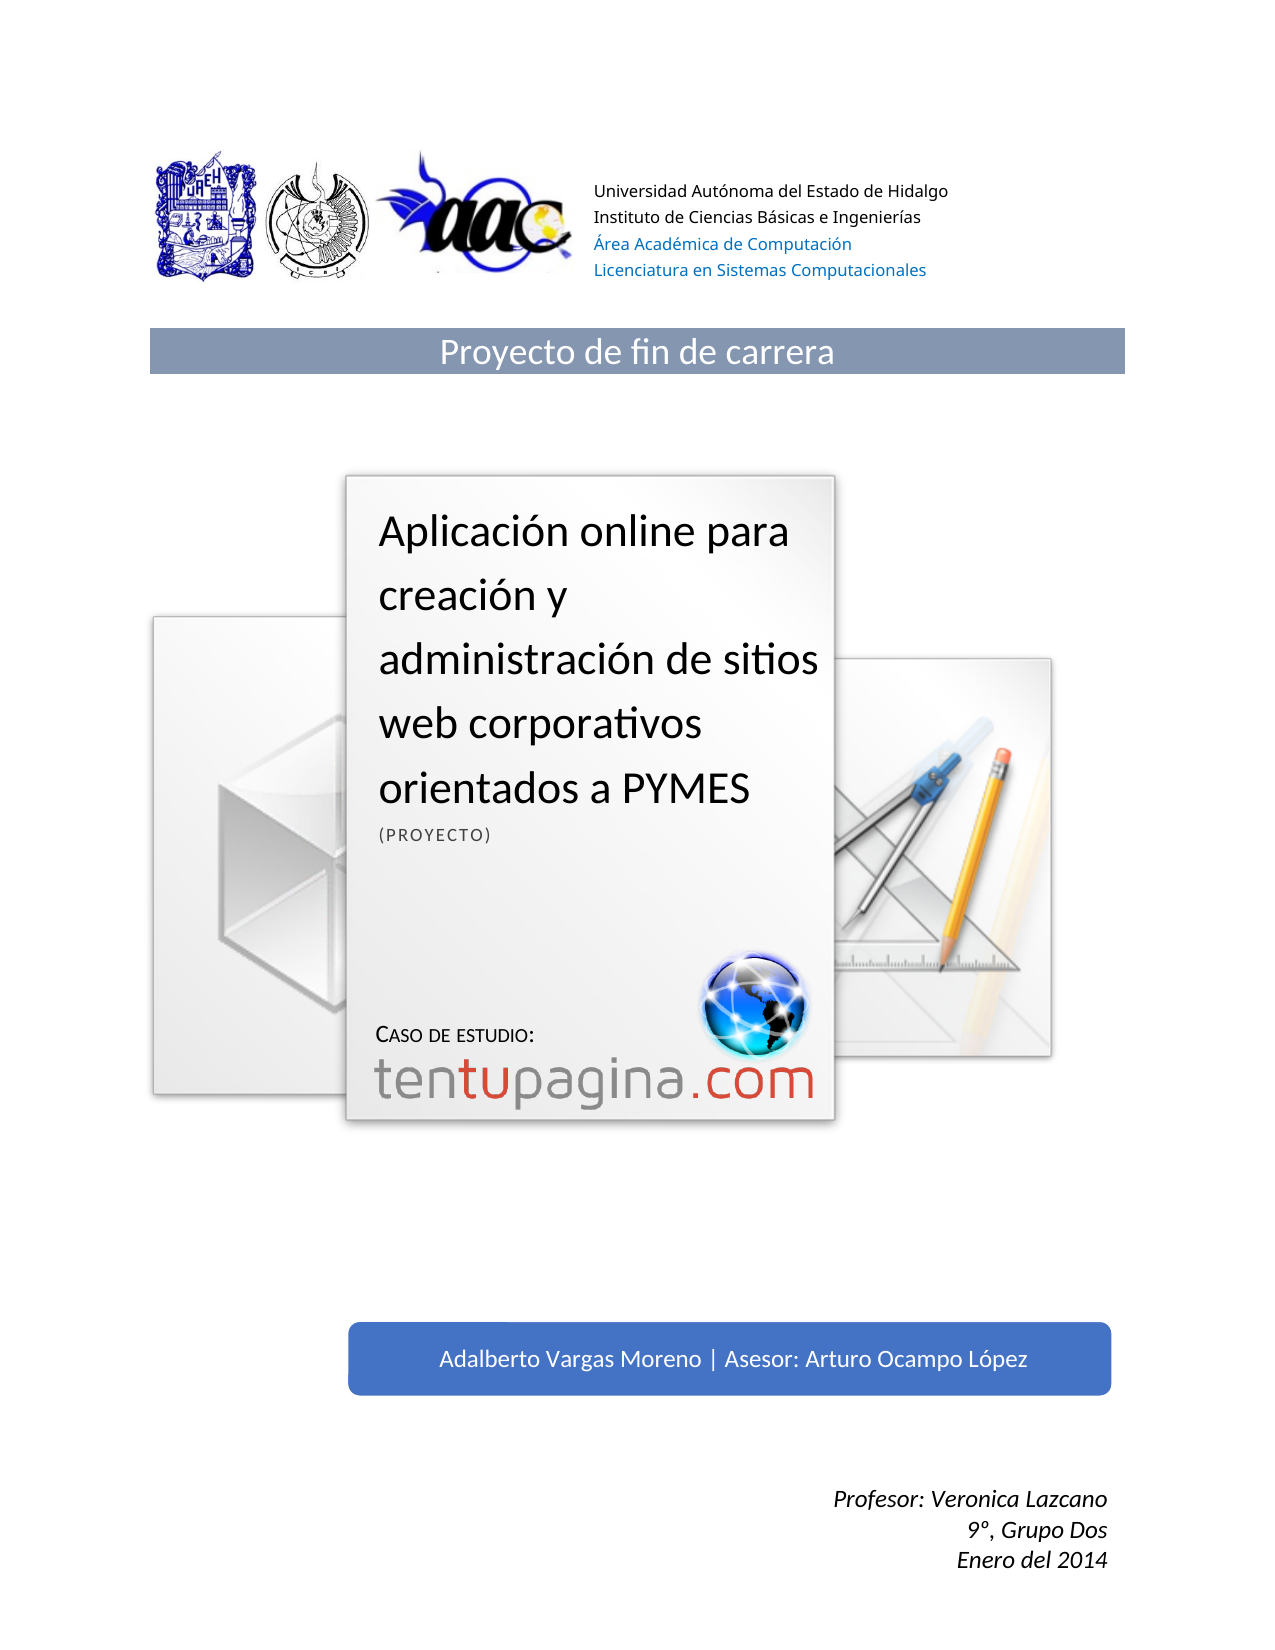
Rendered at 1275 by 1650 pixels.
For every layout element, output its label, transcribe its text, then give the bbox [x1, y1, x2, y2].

picture [150, 149, 371, 284]
picture [375, 149, 574, 273]
picture [77, 452, 1117, 1151]
text Proyecto de fin de carrera [150, 328, 1125, 374]
